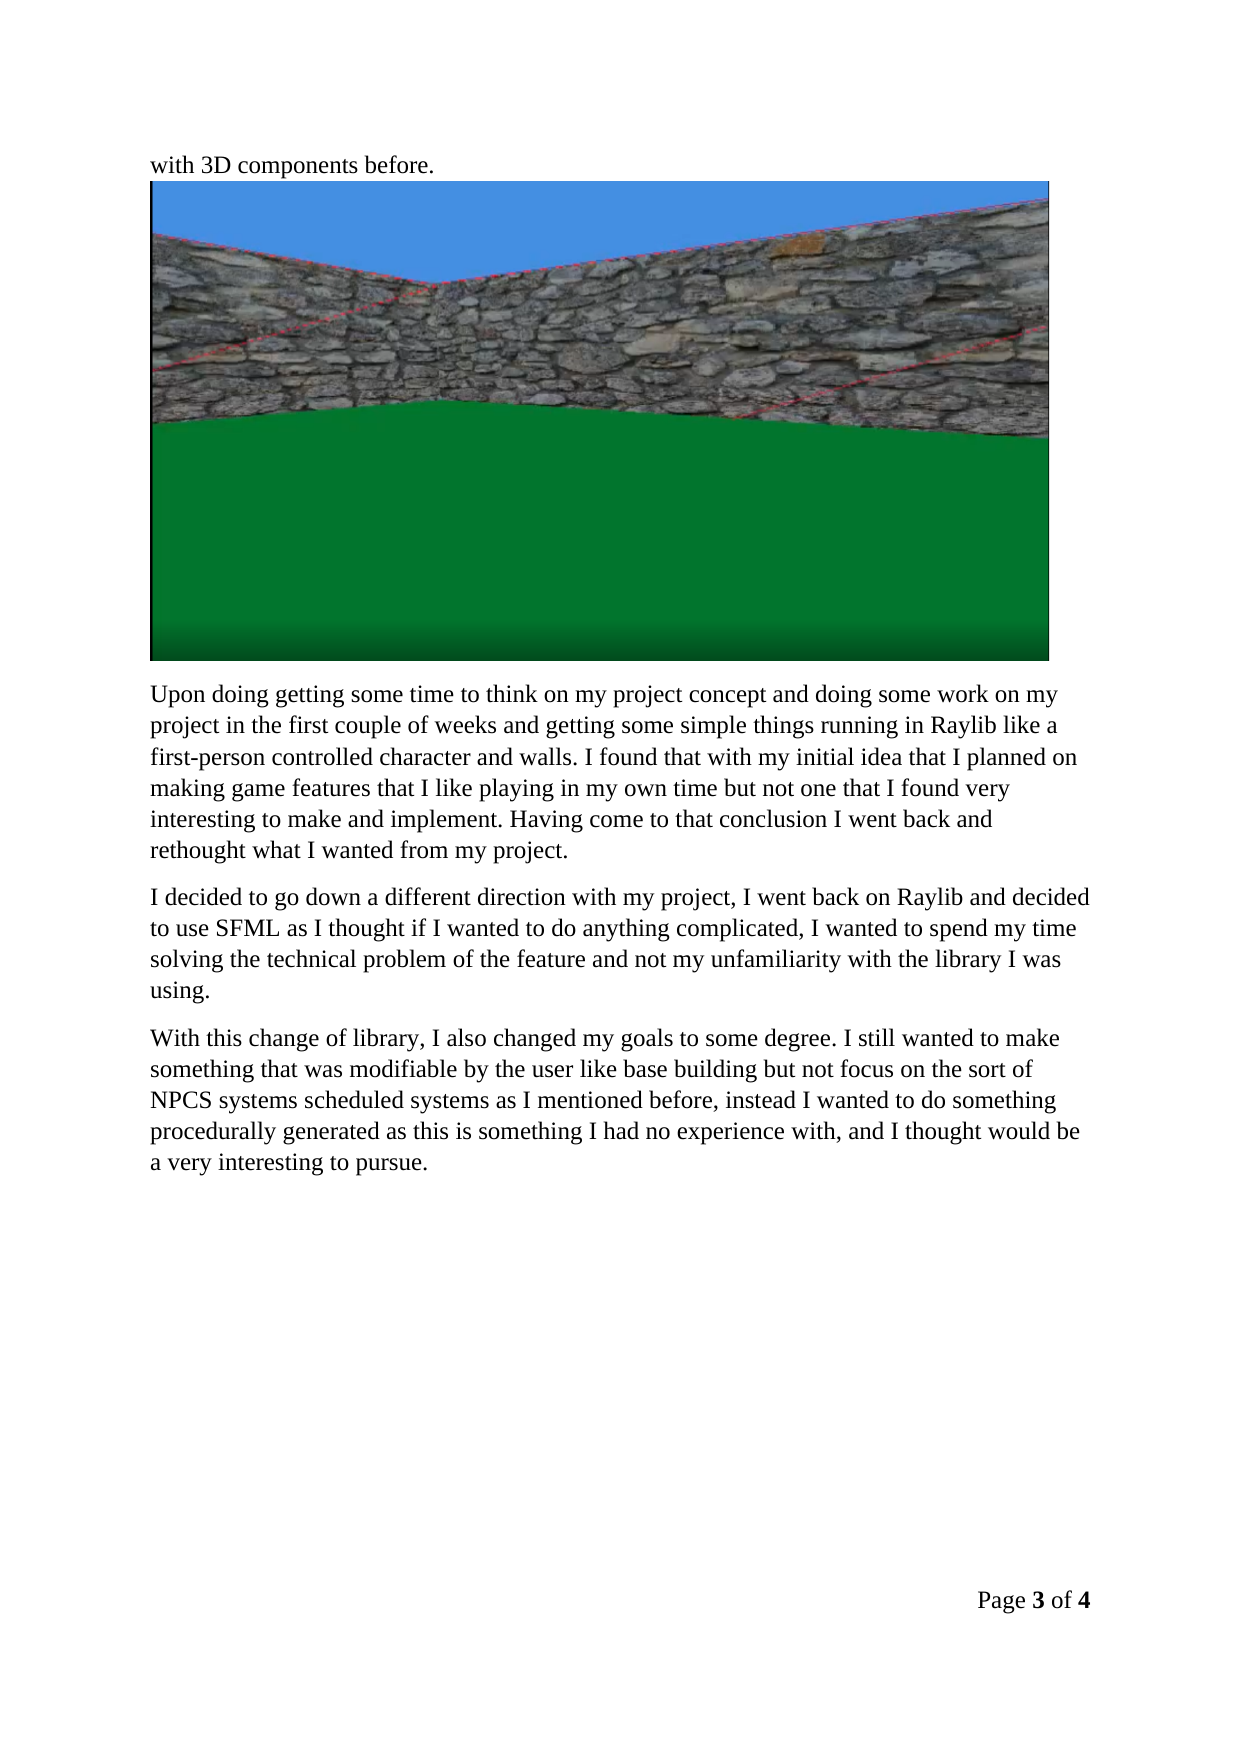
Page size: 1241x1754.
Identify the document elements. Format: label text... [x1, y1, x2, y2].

text With this change of library, I also changed my goals to some degree. I still wanted to make something that was modifiable by the user like base building but not focus on the sort of NPCS systems scheduled systems as I mentioned before, instead I wanted to do something procedurally generated as this is something I had no experience with, and I thought would be a very interesting to pursue. [150, 1023, 1090, 1176]
text Upon doing getting some time to think on my project concept and doing some work on my project in the first couple of weeks and getting some simple things running in Raylib like a first-person controlled character and walls. I found that with my initial idea that I planned on making game features that I like playing in my own time but not one that I found very interesting to make and implement. Having come to that conclusion I went back and rethought what I wanted from my project. [150, 679, 1090, 863]
text I decided to go down a different direction with my project, I went back on Raylib and decided to use SFML as I thought if I wanted to do anything complicated, I wanted to spend my time solving the technical problem of the feature and not my unfamiliarity with the library I was using. [150, 882, 1090, 1004]
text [150, 150, 1090, 661]
picture [150, 181, 1050, 661]
